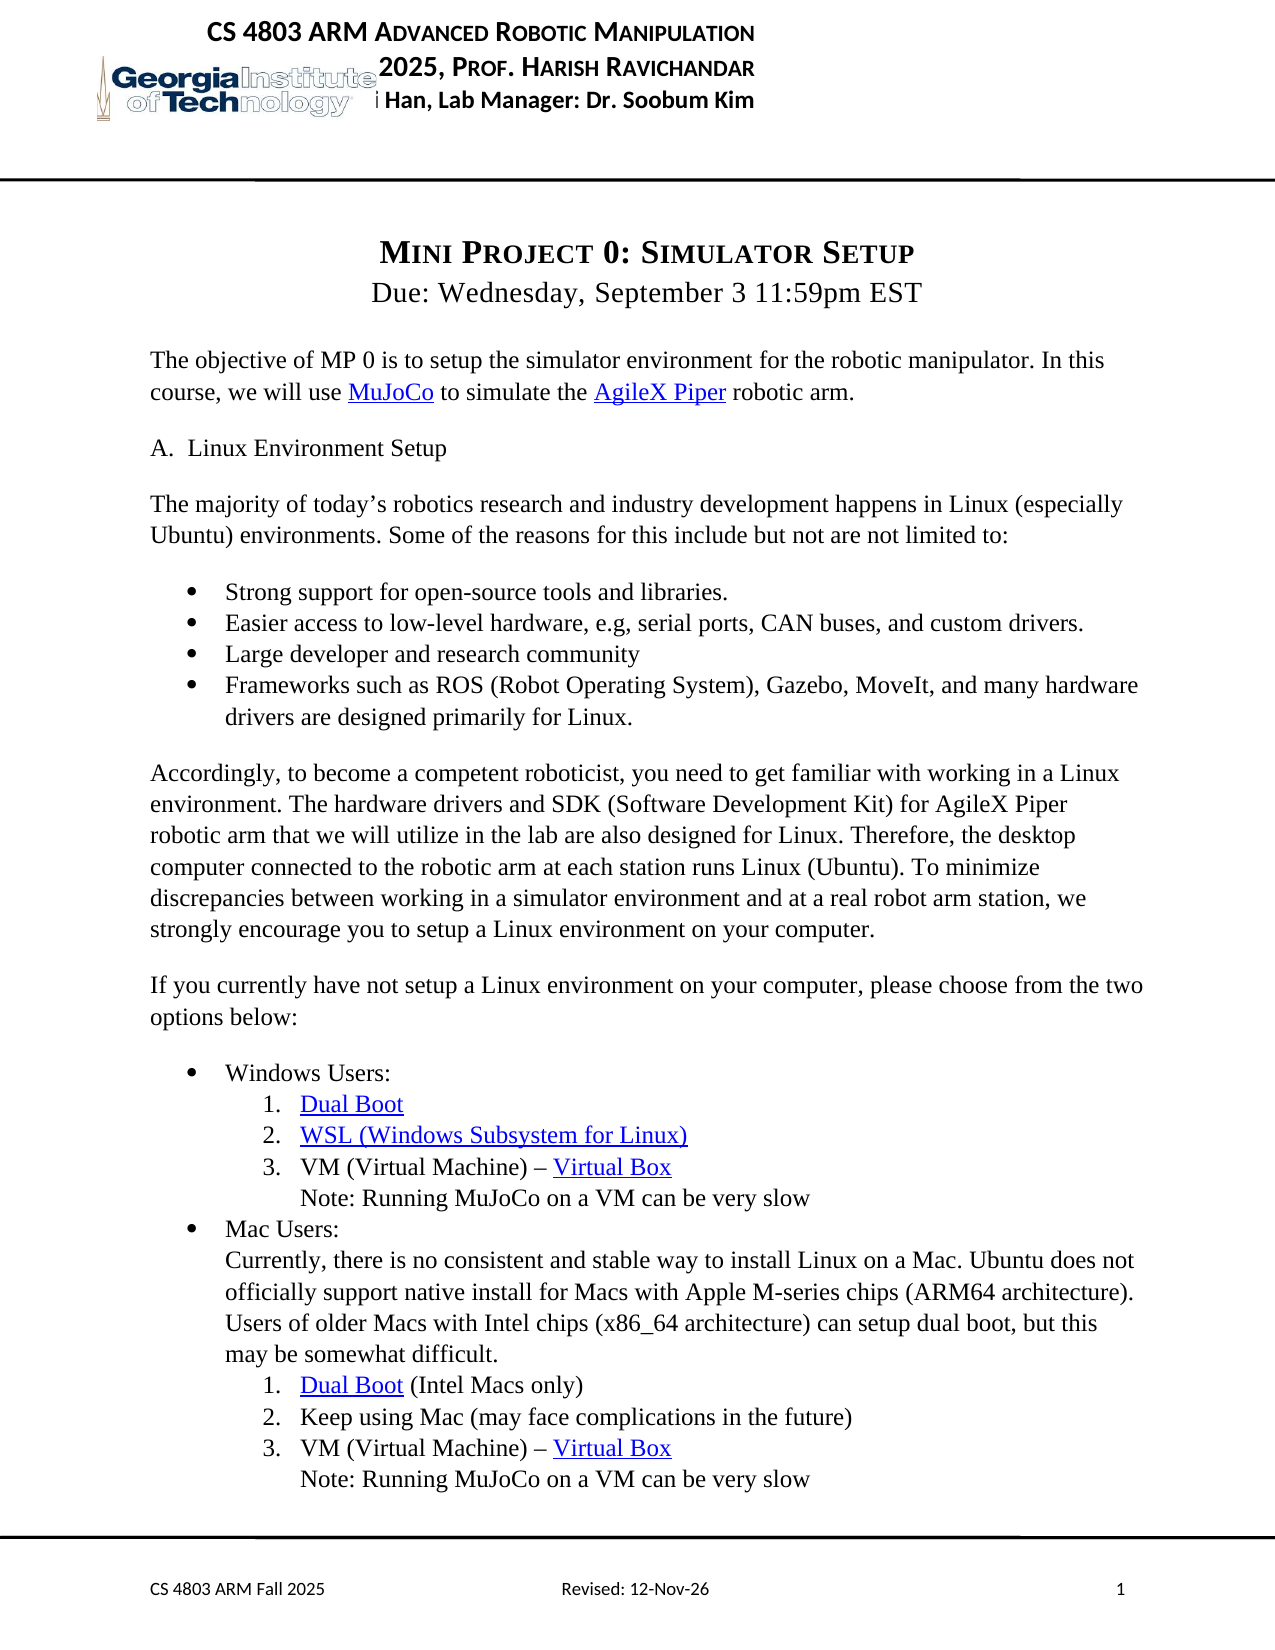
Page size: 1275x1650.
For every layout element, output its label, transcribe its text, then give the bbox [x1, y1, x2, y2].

text The objective of MP 0 is to setup the simulator environment for the robotic manipulator. In this course, we will use MuJoCo to simulate the AgileX Piper robotic arm. [150, 343, 1144, 405]
picture [97, 56, 377, 121]
text Accordingly, to become a competent roboticist, you need to get familiar with working in a Linux environment. The hardware drivers and SDK (Software Development Kit) for AgileX Piper robotic arm that we will utilize in the lab are also designed for Linux. Therefore, the desktop computer connected to the robotic arm at each station runs Linux (Ubuntu). To minimize discrepancies between working in a simulator environment and at a real robot arm station, we strongly encourage you to setup a Linux environment on your computer. [150, 755, 1144, 943]
list Mac Users: Currently, there is no consistent and stable way to install Linux on a Mac. Ubuntu does not officially support native install for Macs with Apple M-series chips (ARM64 architecture). Users of older Macs with Intel chips (x86_64 architecture) can setup dual boot, but this may be somewhat difficult. [187, 1212, 1144, 1368]
text The majority of today’s robotics research and industry development happens in Linux (especially Ubuntu) environments. Some of the reasons for this include but not are not limited to: [150, 487, 1144, 549]
subtitle Mini Project 0: Simulator Setup Due: Wednesday, September 3 11:59pm EST [150, 232, 1144, 309]
text If you currently have not setup a Linux environment on your computer, please choose from the two options below: [150, 968, 1144, 1030]
list VM (Virtual Machine) – Virtual Box Note: Running MuJoCo on a VM can be very slow [262, 1149, 1144, 1212]
list Linux Environment Setup [150, 430, 1144, 462]
list Easier access to low-level hardware, e.g, serial ports, CAN buses, and custom drivers. [187, 605, 1144, 637]
list Dual Boot (Intel Macs only) [262, 1368, 1144, 1399]
list Strong support for open-source tools and libraries. [187, 574, 1144, 605]
list WSL (Windows Subsystem for Linux) [262, 1118, 1144, 1149]
list Windows Users: [187, 1055, 1144, 1087]
list Keep using Mac (may face complications in the future) [262, 1399, 1144, 1430]
list Frameworks such as ROS (Robot Operating System), Gazebo, MoveIt, and many hardware drivers are designed primarily for Linux. [187, 668, 1144, 730]
list Large developer and research community [187, 637, 1144, 668]
list Dual Boot [262, 1087, 1144, 1118]
list VM (Virtual Machine) – Virtual Box Note: Running MuJoCo on a VM can be very slow [262, 1430, 1144, 1493]
